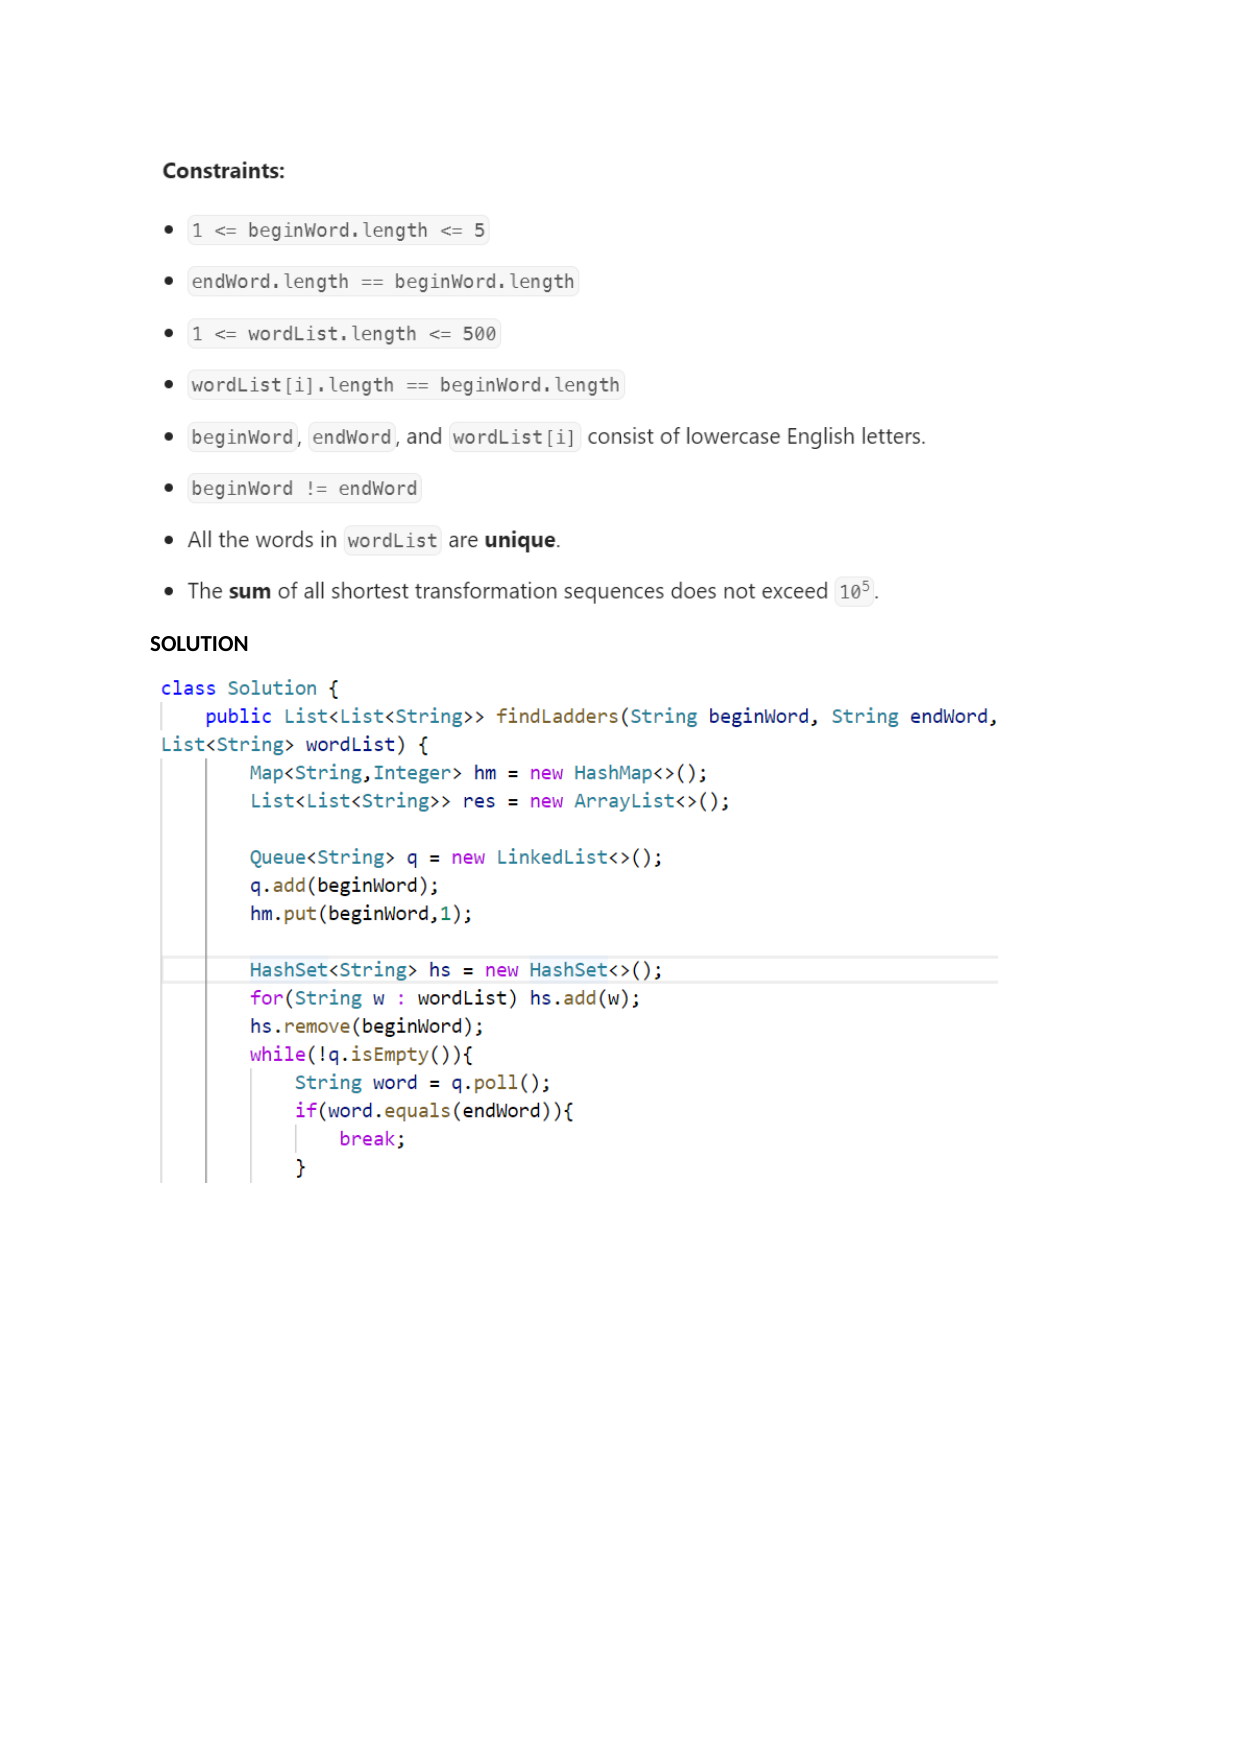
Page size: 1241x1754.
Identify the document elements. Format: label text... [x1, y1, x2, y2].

text SOLUTION [150, 629, 1090, 657]
picture [150, 150, 944, 611]
picture [150, 676, 998, 1183]
